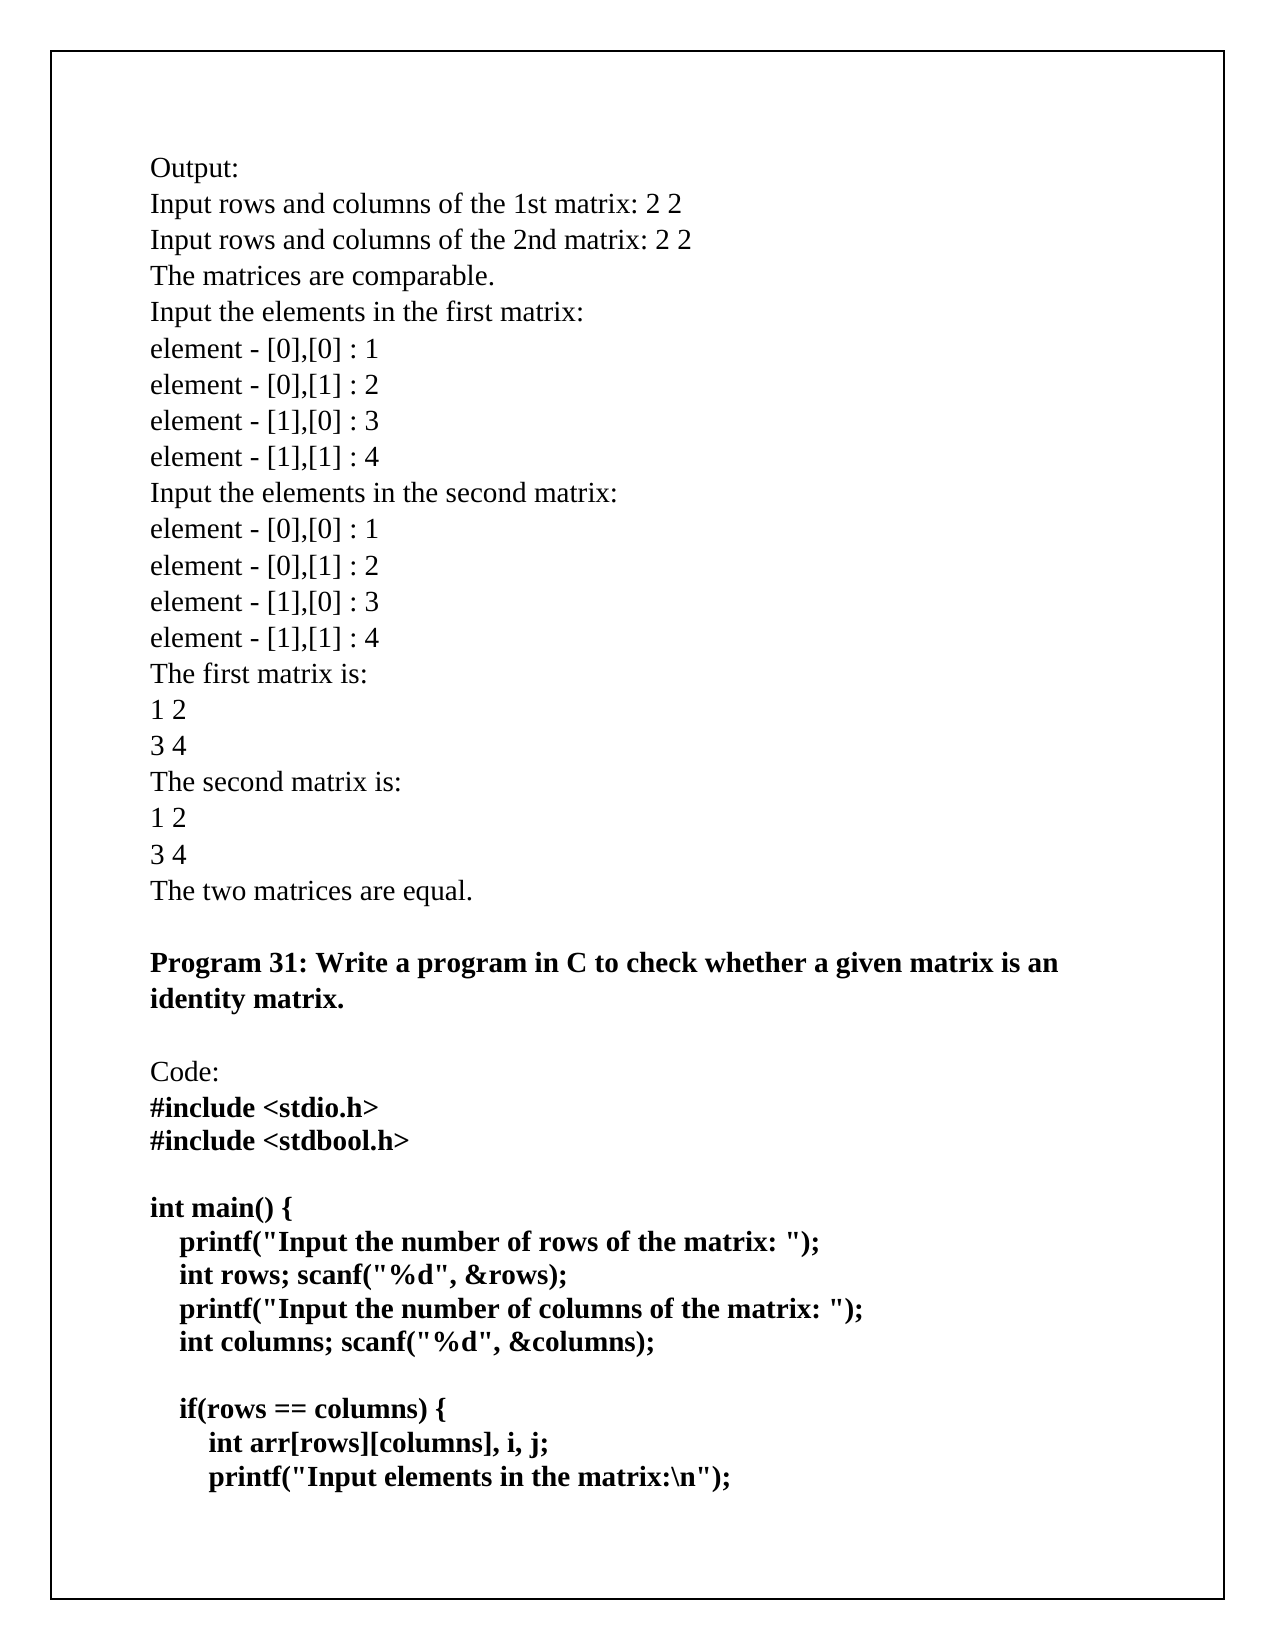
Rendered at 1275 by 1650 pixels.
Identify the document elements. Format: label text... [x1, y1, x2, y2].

text Input the elements in the first matrix: [150, 294, 1125, 328]
text Input the elements in the second matrix: [150, 475, 1125, 509]
text Output: [150, 150, 1125, 183]
text Program 31: Write a program in C to check whether a given matrix is an identity matrix. [150, 945, 1125, 1015]
text 1 2 [150, 801, 1125, 834]
text Code: [150, 1054, 1125, 1087]
text printf("Input the number of rows of the matrix: "); [150, 1224, 1125, 1257]
text The first matrix is: [150, 656, 1125, 689]
text The two matrices are equal. [150, 873, 1125, 906]
text printf("Input elements in the matrix:\n"); [150, 1459, 1125, 1492]
text element - [1],[0] : 3 [150, 584, 1125, 617]
text element - [0],[0] : 1 [150, 331, 1125, 364]
text if(rows == columns) { [150, 1392, 1125, 1425]
text 1 2 [150, 692, 1125, 726]
text Input rows and columns of the 2nd matrix: 2 2 [150, 222, 1125, 256]
text The second matrix is: [150, 764, 1125, 798]
text int main() { [150, 1190, 1125, 1224]
text The matrices are comparable. [150, 258, 1125, 292]
text 3 4 [150, 837, 1125, 870]
text Input rows and columns of the 1st matrix: 2 2 [150, 186, 1125, 220]
text element - [0],[0] : 1 [150, 511, 1125, 545]
text int arr[rows][columns], i, j; [150, 1425, 1125, 1459]
text element - [1],[0] : 3 [150, 403, 1125, 437]
text int rows; scanf("%d", &rows); [150, 1257, 1125, 1291]
text element - [1],[1] : 4 [150, 439, 1125, 473]
text 3 4 [150, 728, 1125, 762]
text #include <stdbool.h> [150, 1123, 1125, 1157]
text element - [1],[1] : 4 [150, 620, 1125, 653]
text int columns; scanf("%d", &columns); [150, 1324, 1125, 1358]
text printf("Input the number of columns of the matrix: "); [150, 1291, 1125, 1324]
text element - [0],[1] : 2 [150, 548, 1125, 581]
text #include <stdio.h> [150, 1090, 1125, 1123]
text element - [0],[1] : 2 [150, 367, 1125, 400]
